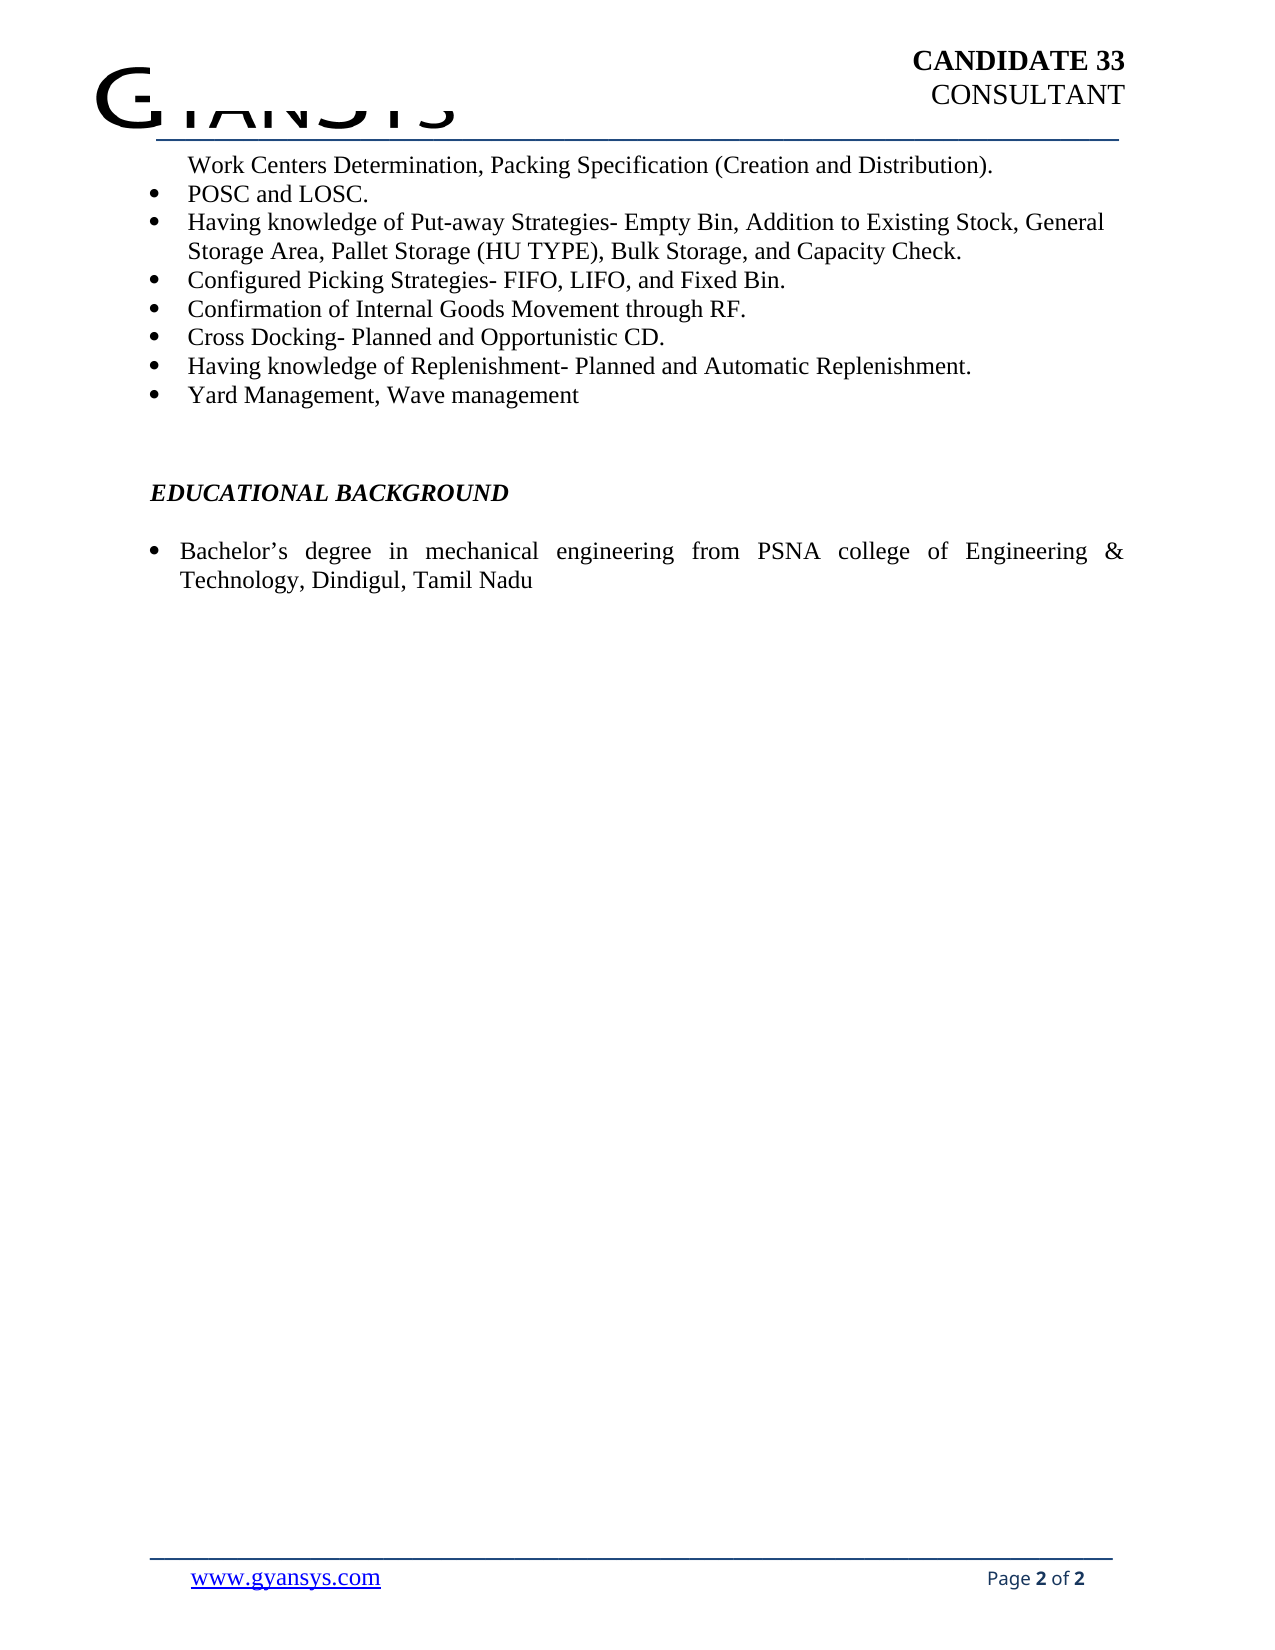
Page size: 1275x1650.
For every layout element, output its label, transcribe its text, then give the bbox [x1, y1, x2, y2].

list Configured Picking Strategies- FIFO, LIFO, and Fixed Bin. [150, 265, 1125, 294]
list Bachelor’s degree in mechanical engineering from PSNA college of Engineering & Technology, Dindigul, Tamil Nadu [150, 536, 1125, 593]
text EDUCATIONAL BACKGROUND [150, 478, 1125, 507]
list Cross Docking- Planned and Opportunistic CD. [150, 322, 1125, 351]
list Yard Management, Wave management [150, 380, 1125, 409]
list Confirmation of Internal Goods Movement through RF. [150, 294, 1125, 322]
list Having knowledge of Put-away Strategies- Empty Bin, Addition to Existing Stock, General Storage Area, Pallet Storage (HU TYPE), Bulk Storage, and Capacity Check. [150, 207, 1125, 265]
list POSC and LOSC. [150, 179, 1125, 207]
list Having knowledge of Replenishment- Planned and Automatic Replenishment. [150, 351, 1125, 380]
picture [89, 57, 460, 137]
